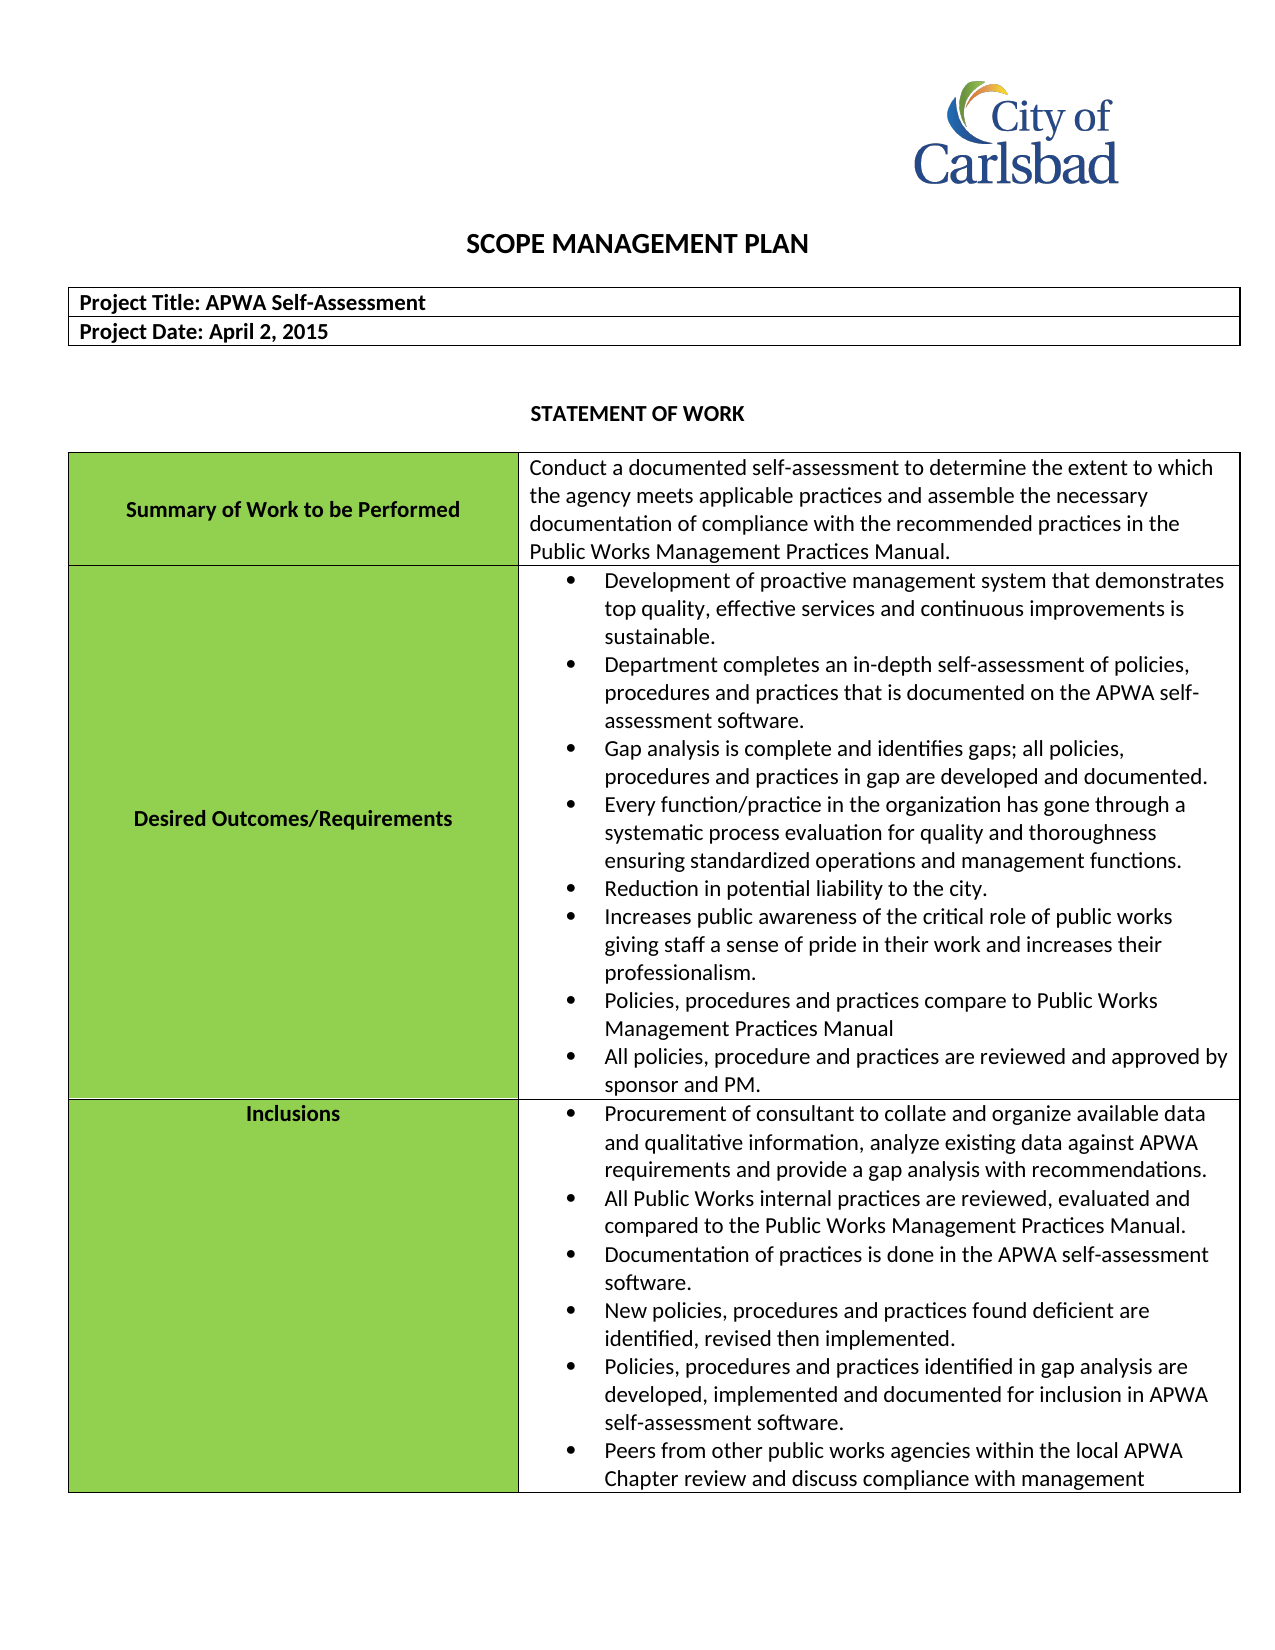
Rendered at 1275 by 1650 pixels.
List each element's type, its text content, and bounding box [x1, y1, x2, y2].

table_cell Desired Outcomes/Requirements [69, 566, 518, 1098]
picture [907, 75, 1125, 191]
text SCOPE MANAGEMENT PLAN [150, 225, 1125, 261]
table_cell Inclusions [69, 1100, 518, 1492]
table_header Project Title: APWA Self-Assessment [69, 288, 1239, 316]
table_cell Project Date: April 2, 2015 [69, 317, 1239, 345]
table_header Summary of Work to be Performed [69, 453, 518, 565]
table_cell Development of proactive management system that demonstrates top quality, effective services and continuous improvements is sustainable. Department completes an in-depth self-assessment of policies, procedures and practices that is documented on the APWA self-assessment software. Gap analysis is complete and identifies gaps; all policies, procedures and practices in gap are developed and documented. Every function/practice in the organization has gone through a systematic process evaluation for quality and thoroughness ensuring standardized operations and management functions. Reduction in potential liability to the city. Increases public awareness of the critical role of public works giving staff a sense of pride in their work and increases their professionalism. Policies, procedures and practices compare to Public Works Management Practices Manual All policies, procedure and practices are reviewed and approved by sponsor and PM. [519, 566, 1239, 1098]
table_header Conduct a documented self-assessment to determine the extent to which the agency meets applicable practices and assemble the necessary documentation of compliance with the recommended practices in the Public Works Management Practices Manual. [519, 453, 1239, 565]
text STATEMENT OF WORK [150, 399, 1125, 427]
